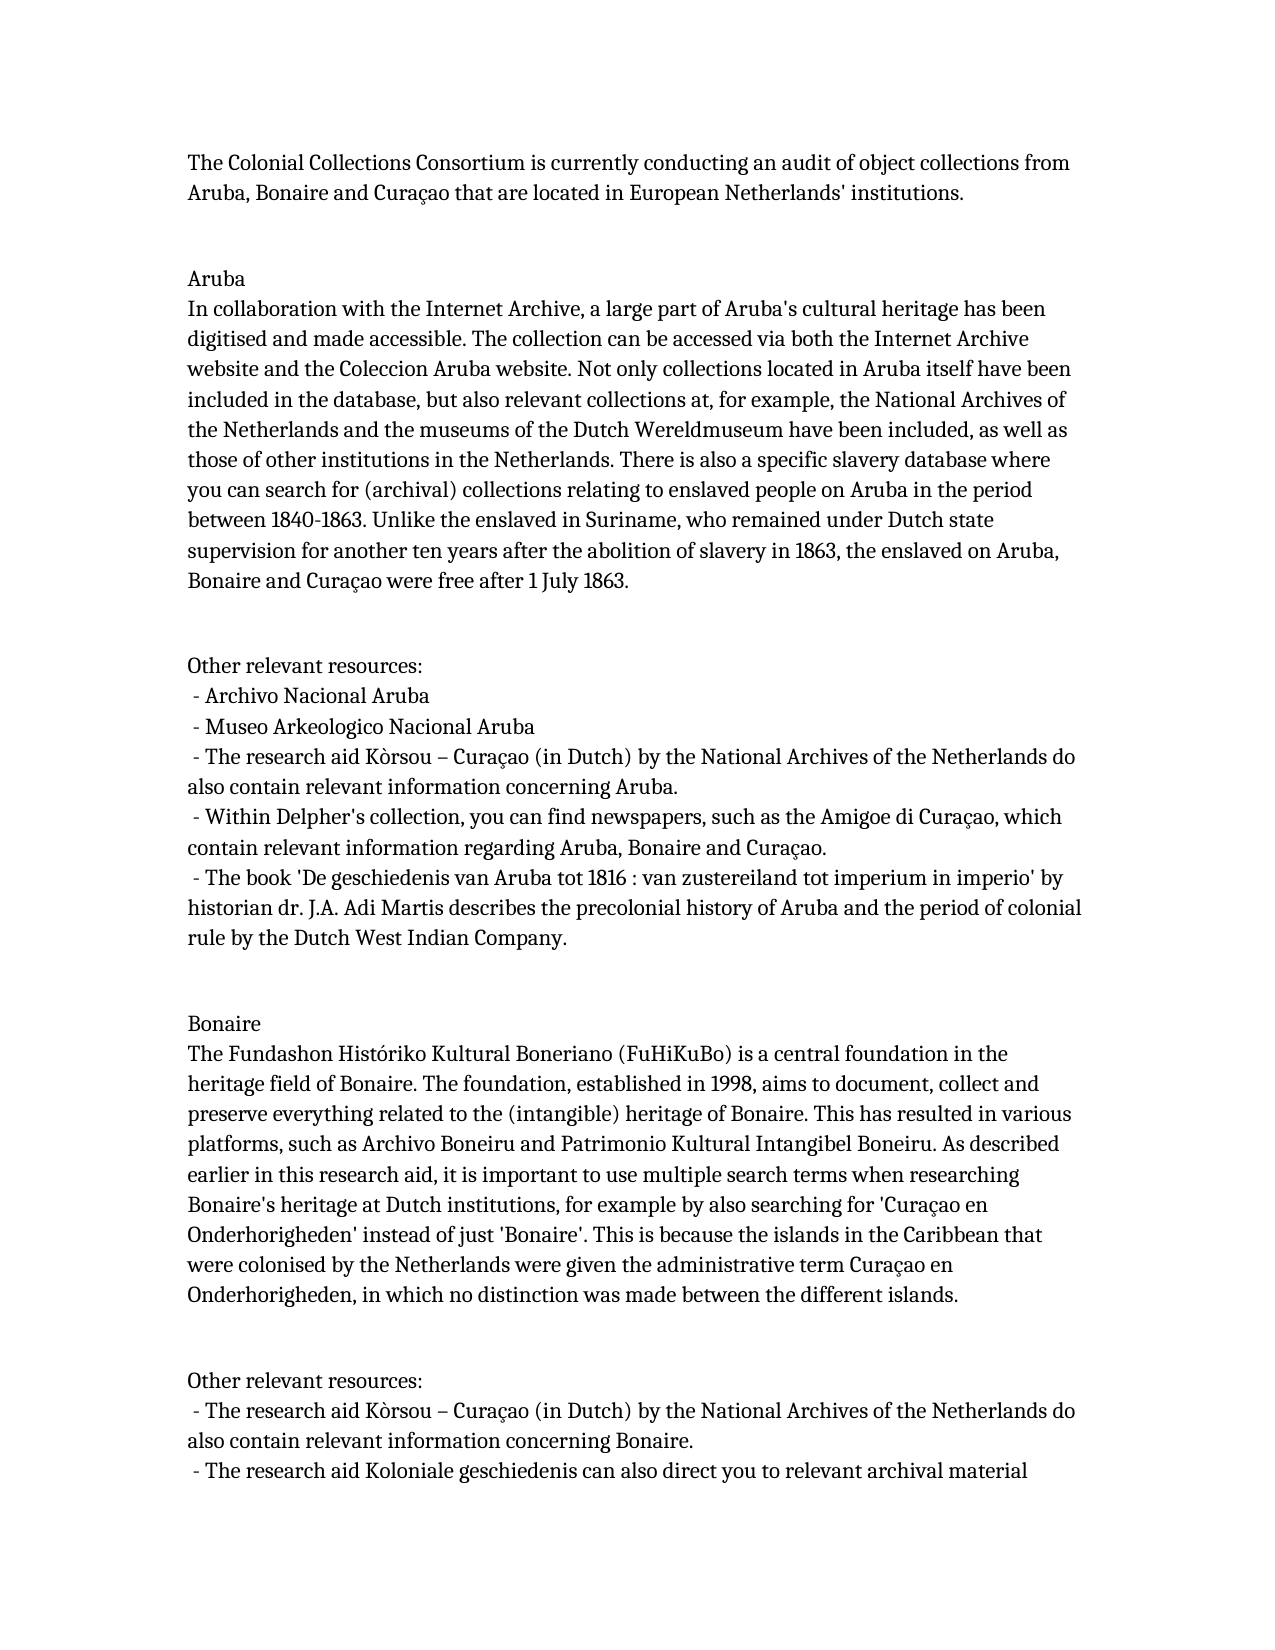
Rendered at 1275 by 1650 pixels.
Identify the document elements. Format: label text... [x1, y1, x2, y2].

text Other relevant resources: - Archivo Nacional Aruba - Museo Arkeologico Nacional Aruba - The research aid Kòrsou – Curaçao (in Dutch) by the National Archives of the Netherlands do also contain relevant information concerning Aruba. - Within Delpher's collection, you can find newspapers, such as the Amigoe di Curaçao, which contain relevant information regarding Aruba, Bonaire and Curaçao. - The book 'De geschiedenis van Aruba tot 1816 : van zustereiland tot imperium in imperio' by historian dr. J.A. Adi Martis describes the precolonial history of Aruba and the period of colonial rule by the Dutch West Indian Company. [187, 653, 1087, 951]
text Aruba In collaboration with the Internet Archive, a large part of Aruba's cultural heritage has been digitised and made accessible. The collection can be accessed via both the Internet Archive website and the Coleccion Aruba website. Not only collections located in Aruba itself have been included in the database, but also relevant collections at, for example, the National Archives of the Netherlands and the museums of the Dutch Wereldmuseum have been included, as well as those of other institutions in the Netherlands. There is also a specific slavery database where you can search for (archival) collections relating to enslaved people on Aruba in the period between 1840-1863. Unlike the enslaved in Suriname, who remained under Dutch state supervision for another ten years after the abolition of slavery in 1863, the enslaved on Aruba, Bonaire and Curaçao were free after 1 July 1863. [187, 266, 1087, 594]
text The Colonial Collections Consortium is currently conducting an audit of object collections from Aruba, Bonaire and Curaçao that are located in European Netherlands' institutions. [187, 150, 1087, 207]
text Bonaire The Fundashon Históriko Kultural Boneriano (FuHiKuBo) is a central foundation in the heritage field of Bonaire. The foundation, established in 1998, aims to document, collect and preserve everything related to the (intangible) heritage of Bonaire. This has resulted in various platforms, such as Archivo Boneiru and Patrimonio Kultural Intangibel Boneiru. As described earlier in this research aid, it is important to use multiple search terms when researching Bonaire's heritage at Dutch institutions, for example by also searching for 'Curaçao en Onderhorigheden' instead of just 'Bonaire'. This is because the islands in the Caribbean that were colonised by the Netherlands were given the administrative term Curaçao en Onderhorigheden, in which no distinction was made between the different islands. [187, 1010, 1087, 1309]
